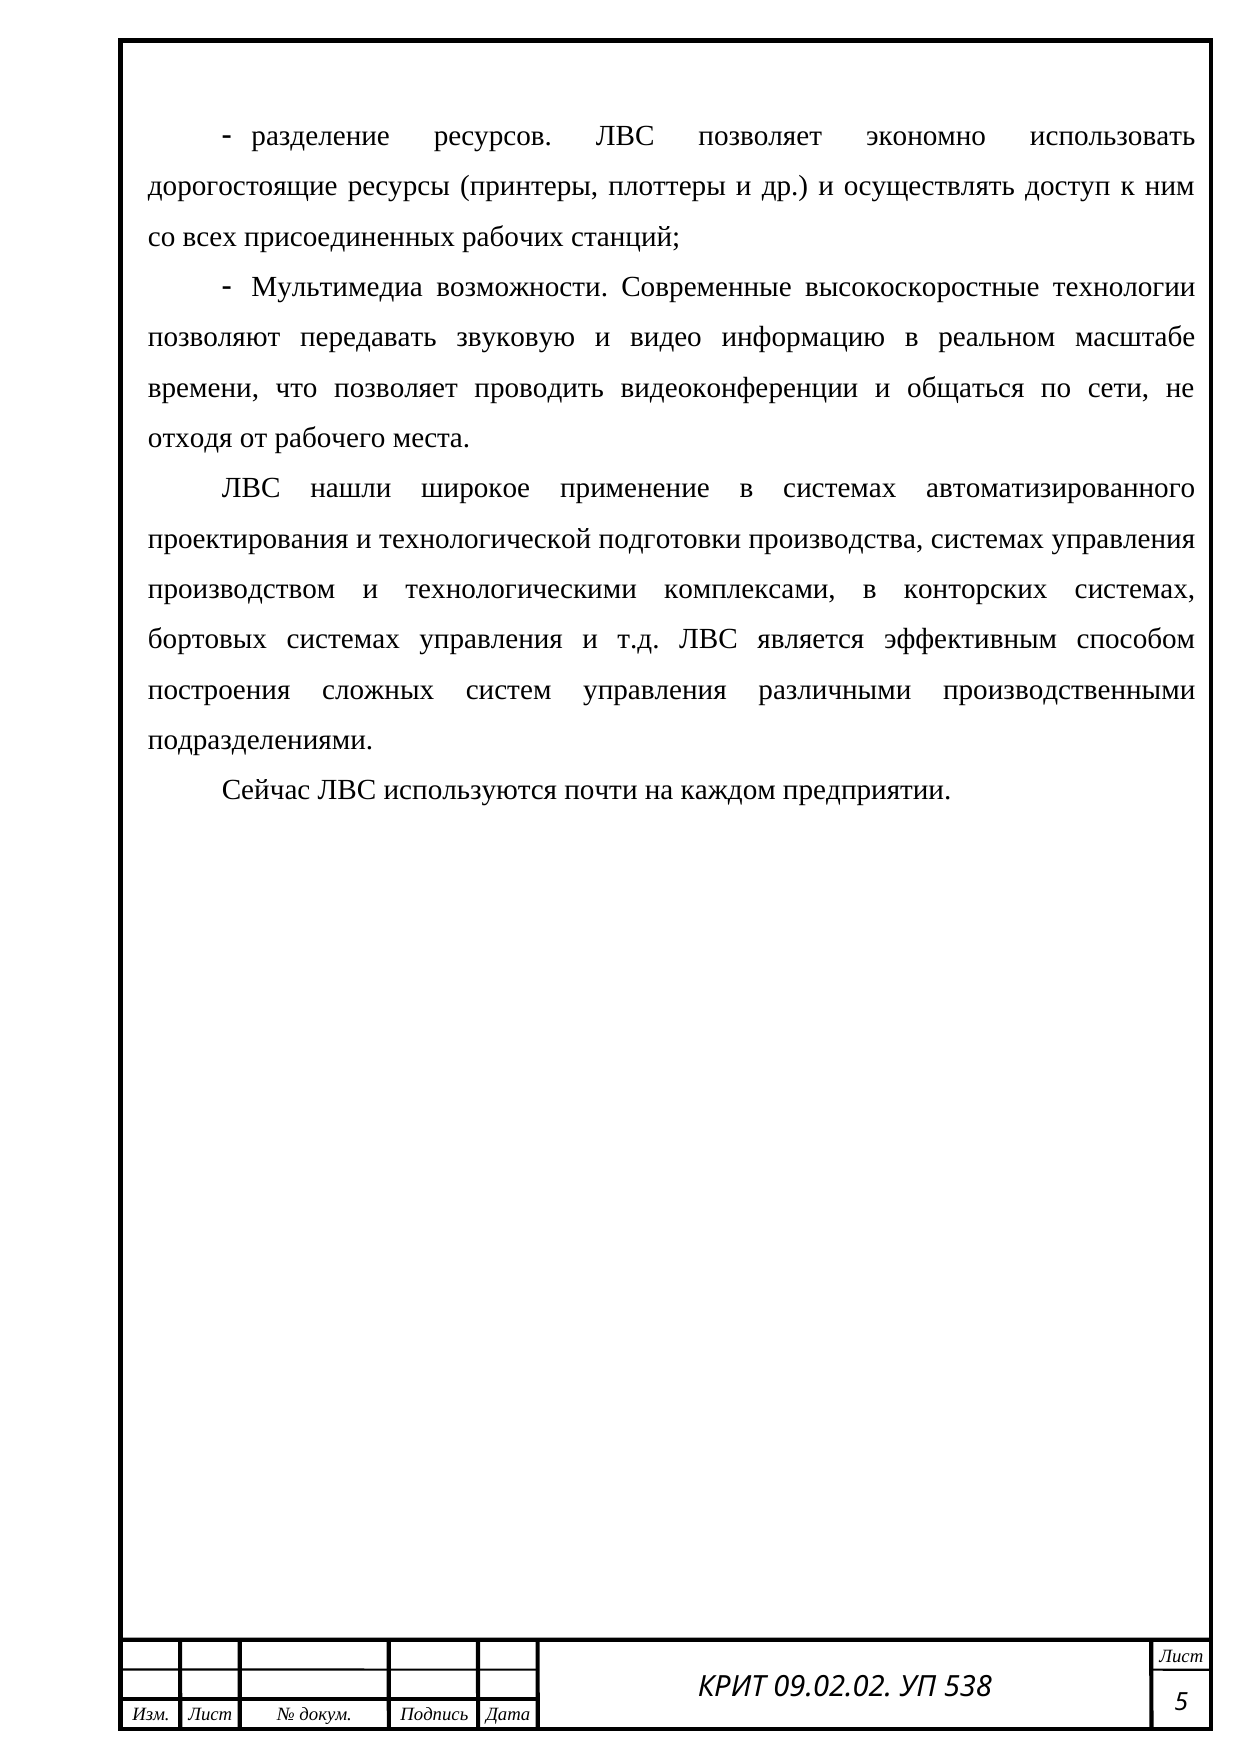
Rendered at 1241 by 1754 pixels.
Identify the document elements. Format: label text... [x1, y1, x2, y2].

list разделение ресурсов. ЛВС позволяет экономно использовать дорогостоящие ресурсы (принтеры, плоттеры и др.) и осуществлять доступ к ним со всех присоединенных рабочих станций; [148, 118, 1196, 252]
list Мультимедиа возможности. Современные высокоскоростные технологии позволяют передавать звуковую и видео информацию в реальном масштабе времени, что позволяет проводить видеоконференции и общаться по сети, не отходя от рабочего места. [148, 269, 1196, 454]
text ЛВС нашли широкое применение в системах автоматизированного проектирования и технологической подготовки производства, системах управления производством и технологическими комплексами, в конторских системах, бортовых системах управления и т.д. ЛВС является эффективным способом построения сложных систем управления различными производственными подразделениями. [148, 471, 1196, 756]
text Сейчас ЛВС используются почти на каждом предприятии. [148, 772, 1196, 806]
